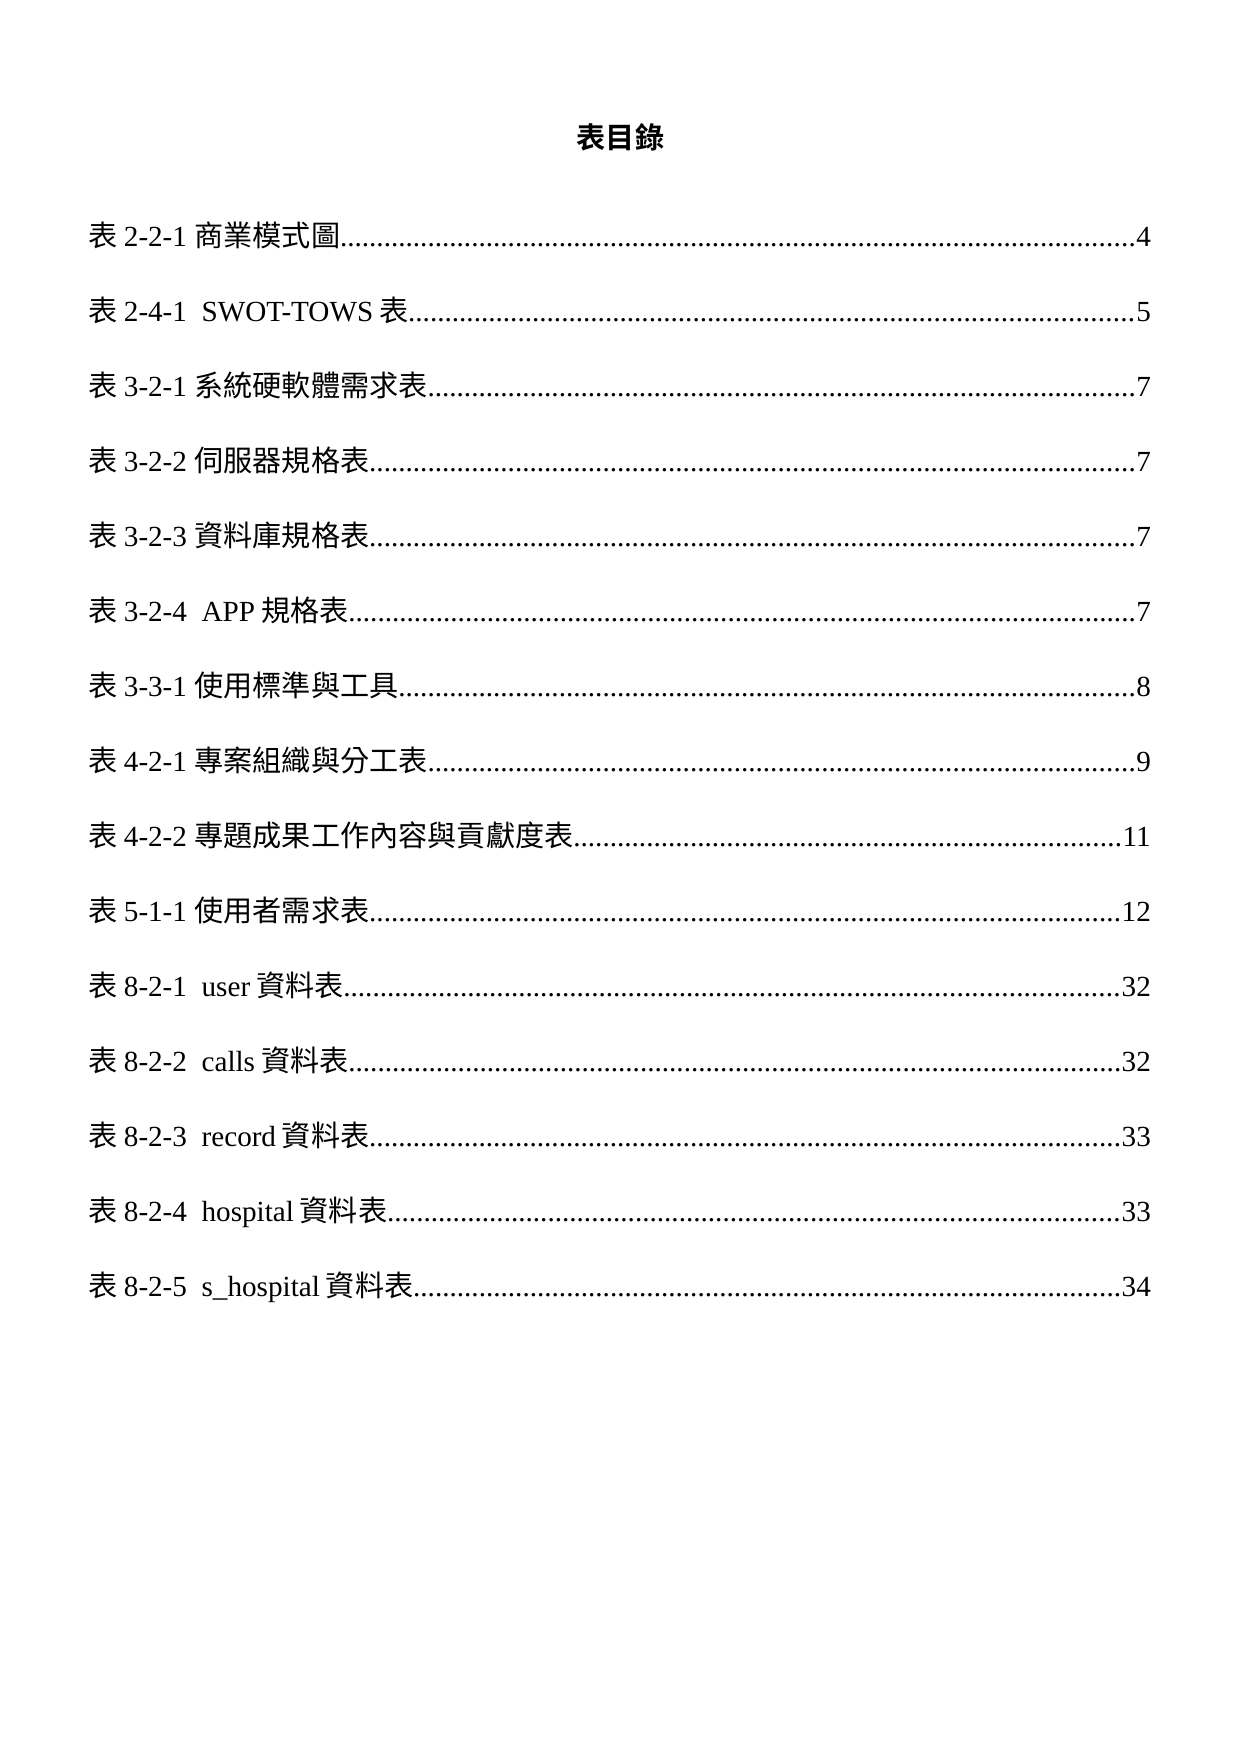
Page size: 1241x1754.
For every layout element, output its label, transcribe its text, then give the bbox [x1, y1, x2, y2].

text 表3-2-3 資料庫規格表 7 [89, 497, 1152, 572]
text 表8-2-5 s_hospital資料表 34 [89, 1247, 1152, 1322]
text 表8-2-1 user資料表 32 [89, 947, 1152, 1022]
text 表8-2-2 calls資料表 32 [89, 1022, 1152, 1097]
text 表3-2-1 系統硬軟體需求表 7 [89, 347, 1152, 422]
text 表8-2-3 record資料表 33 [89, 1097, 1152, 1172]
text 表2-4-1 SWOT-TOWS表 5 [89, 272, 1152, 347]
text 表2-2-1 商業模式圖 4 [89, 197, 1152, 272]
text 表3-2-4 APP規格表 7 [89, 572, 1152, 647]
text 表3-3-1 使用標準與工具 8 [89, 647, 1152, 722]
text 表4-2-2 專題成果工作內容與貢獻度表 11 [89, 797, 1152, 872]
text 表目錄 [89, 99, 1152, 174]
text 表3-2-2 伺服器規格表 7 [89, 422, 1152, 497]
text 表5-1-1 使用者需求表 12 [89, 872, 1152, 947]
text 表8-2-4 hospital資料表 33 [89, 1172, 1152, 1247]
text 表4-2-1 專案組織與分工表 9 [89, 722, 1152, 797]
